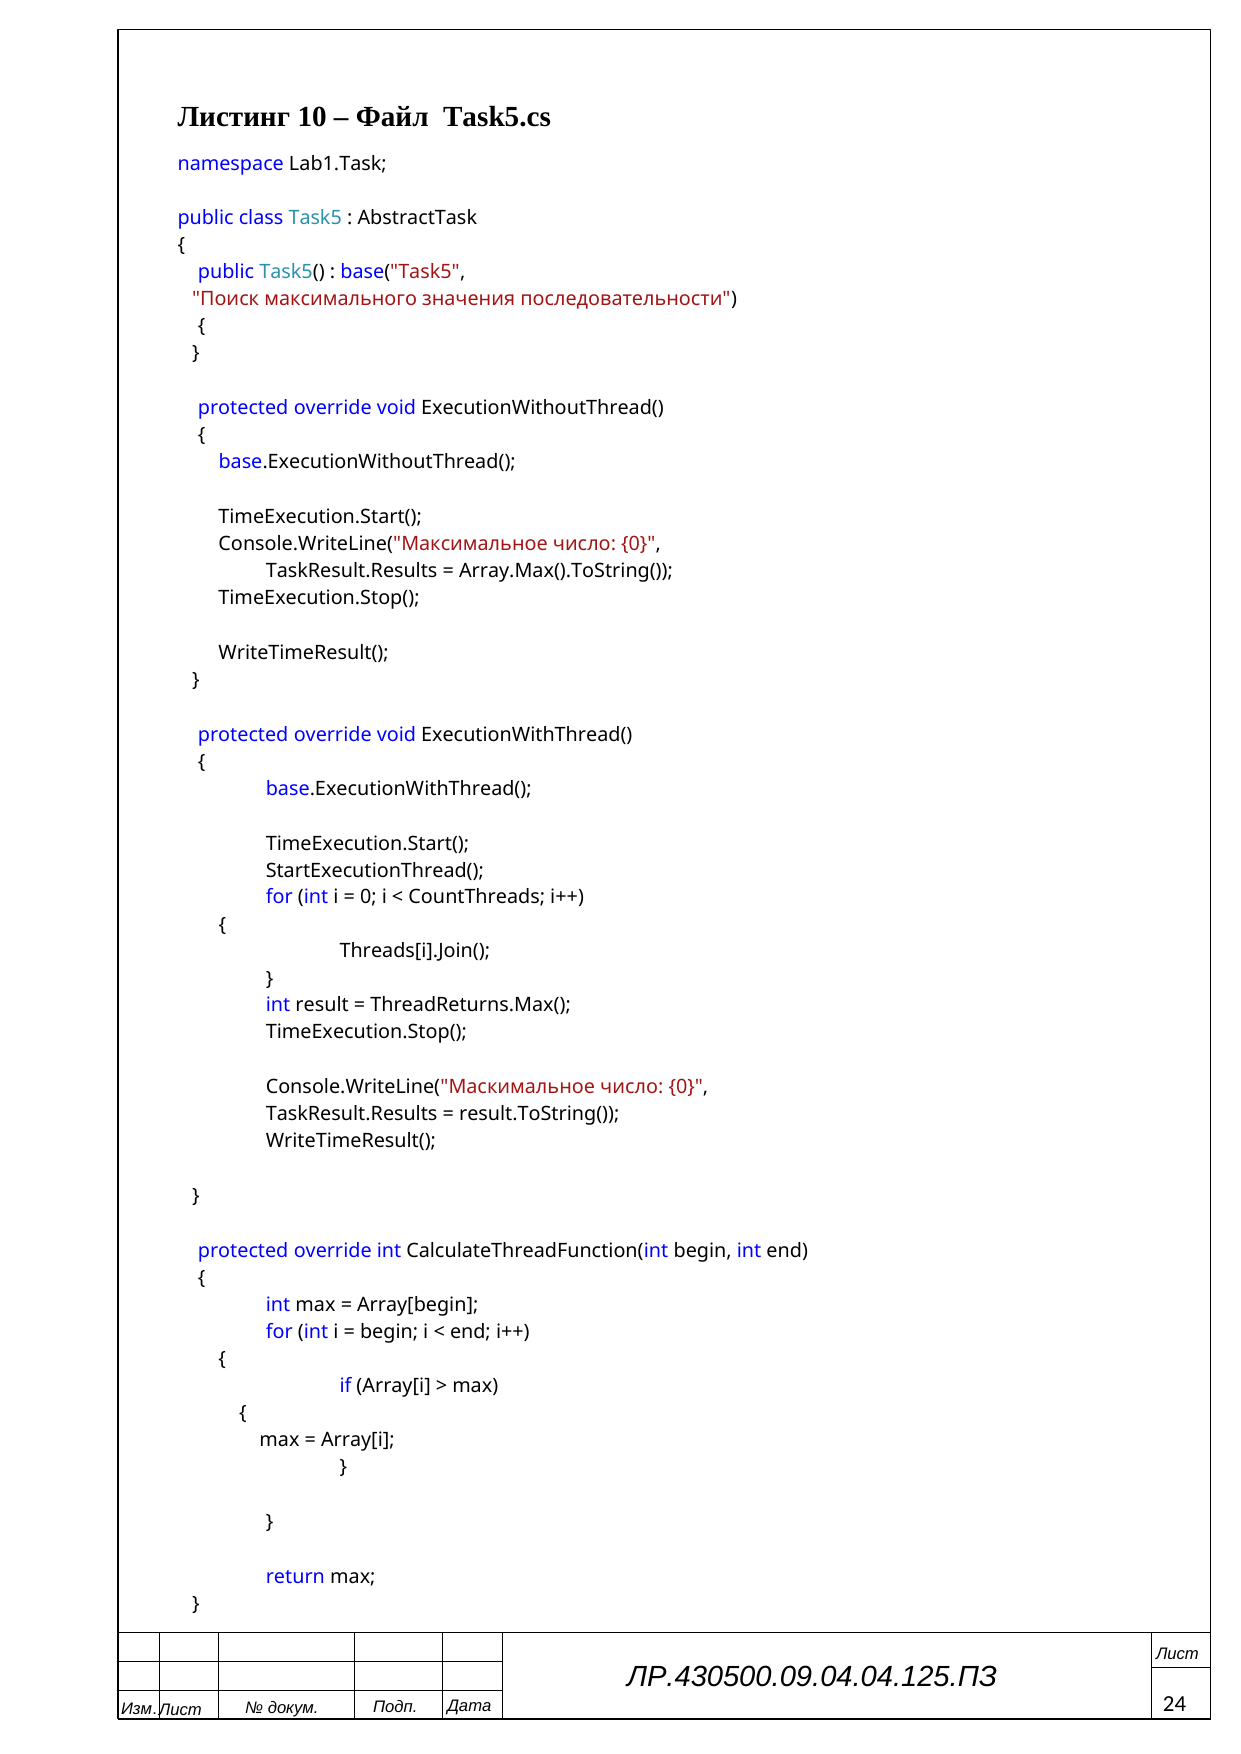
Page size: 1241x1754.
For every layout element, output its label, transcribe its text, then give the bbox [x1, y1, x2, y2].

text protected override void ExecutionWithThread() [177, 720, 1152, 747]
text { [177, 311, 1152, 338]
text public Task5() : base("Task5", [177, 257, 1152, 284]
text { [177, 1264, 1152, 1291]
text } [177, 1507, 1152, 1534]
text TimeExecution.Stop(); [177, 1018, 1152, 1045]
text public class Task5 : AbstractTask [177, 203, 1152, 230]
text TaskResult.Results = Array.Max().ToString()); [177, 556, 1152, 583]
text for (int i = begin; i < end; i++) [177, 1318, 1152, 1344]
text Листинг 10 – Файл Task5.cs [177, 99, 1152, 132]
text { [177, 1398, 1152, 1426]
text Console.WriteLine("Максимальное число: {0}", [177, 529, 1152, 556]
text } [177, 1182, 1152, 1209]
text max = Array[i]; [177, 1426, 1152, 1452]
text Threads[i].Join(); [177, 937, 1152, 964]
text base.ExecutionWithThread(); [177, 774, 1152, 801]
text int result = ThreadReturns.Max(); [177, 991, 1152, 1018]
text } [177, 1452, 1152, 1479]
text StartExecutionThread(); [177, 856, 1152, 883]
text Console.WriteLine("Маскимальное число: {0}", [177, 1073, 1152, 1100]
text } [177, 1589, 1152, 1616]
text WriteTimeResult(); [177, 1127, 1152, 1154]
text protected override void ExecutionWithoutThread() [177, 393, 1152, 420]
text "Поиск максимального значения последовательности") [177, 284, 1152, 311]
text int max = Array[begin]; [177, 1291, 1152, 1318]
text base.ExecutionWithoutThread(); [177, 447, 1152, 474]
text } [177, 338, 1152, 365]
text if (Array[i] > max) [177, 1372, 1152, 1398]
text TimeExecution.Start(); [177, 502, 1152, 529]
text for (int i = 0; i < CountThreads; i++) [177, 883, 1152, 910]
text return max; [177, 1562, 1152, 1589]
text } [177, 964, 1152, 991]
text { [177, 747, 1152, 774]
text { [177, 1344, 1152, 1372]
text TimeExecution.Stop(); [177, 583, 1152, 610]
text { [177, 910, 1152, 937]
text } [177, 665, 1152, 692]
text { [177, 230, 1152, 257]
text protected override int CalculateThreadFunction(int begin, int end) [177, 1237, 1152, 1264]
text TimeExecution.Start(); [177, 829, 1152, 856]
text TaskResult.Results = result.ToString()); [177, 1100, 1152, 1127]
text namespace Lab1.Task; [177, 149, 1152, 176]
text { [177, 420, 1152, 447]
text WriteTimeResult(); [177, 638, 1152, 665]
